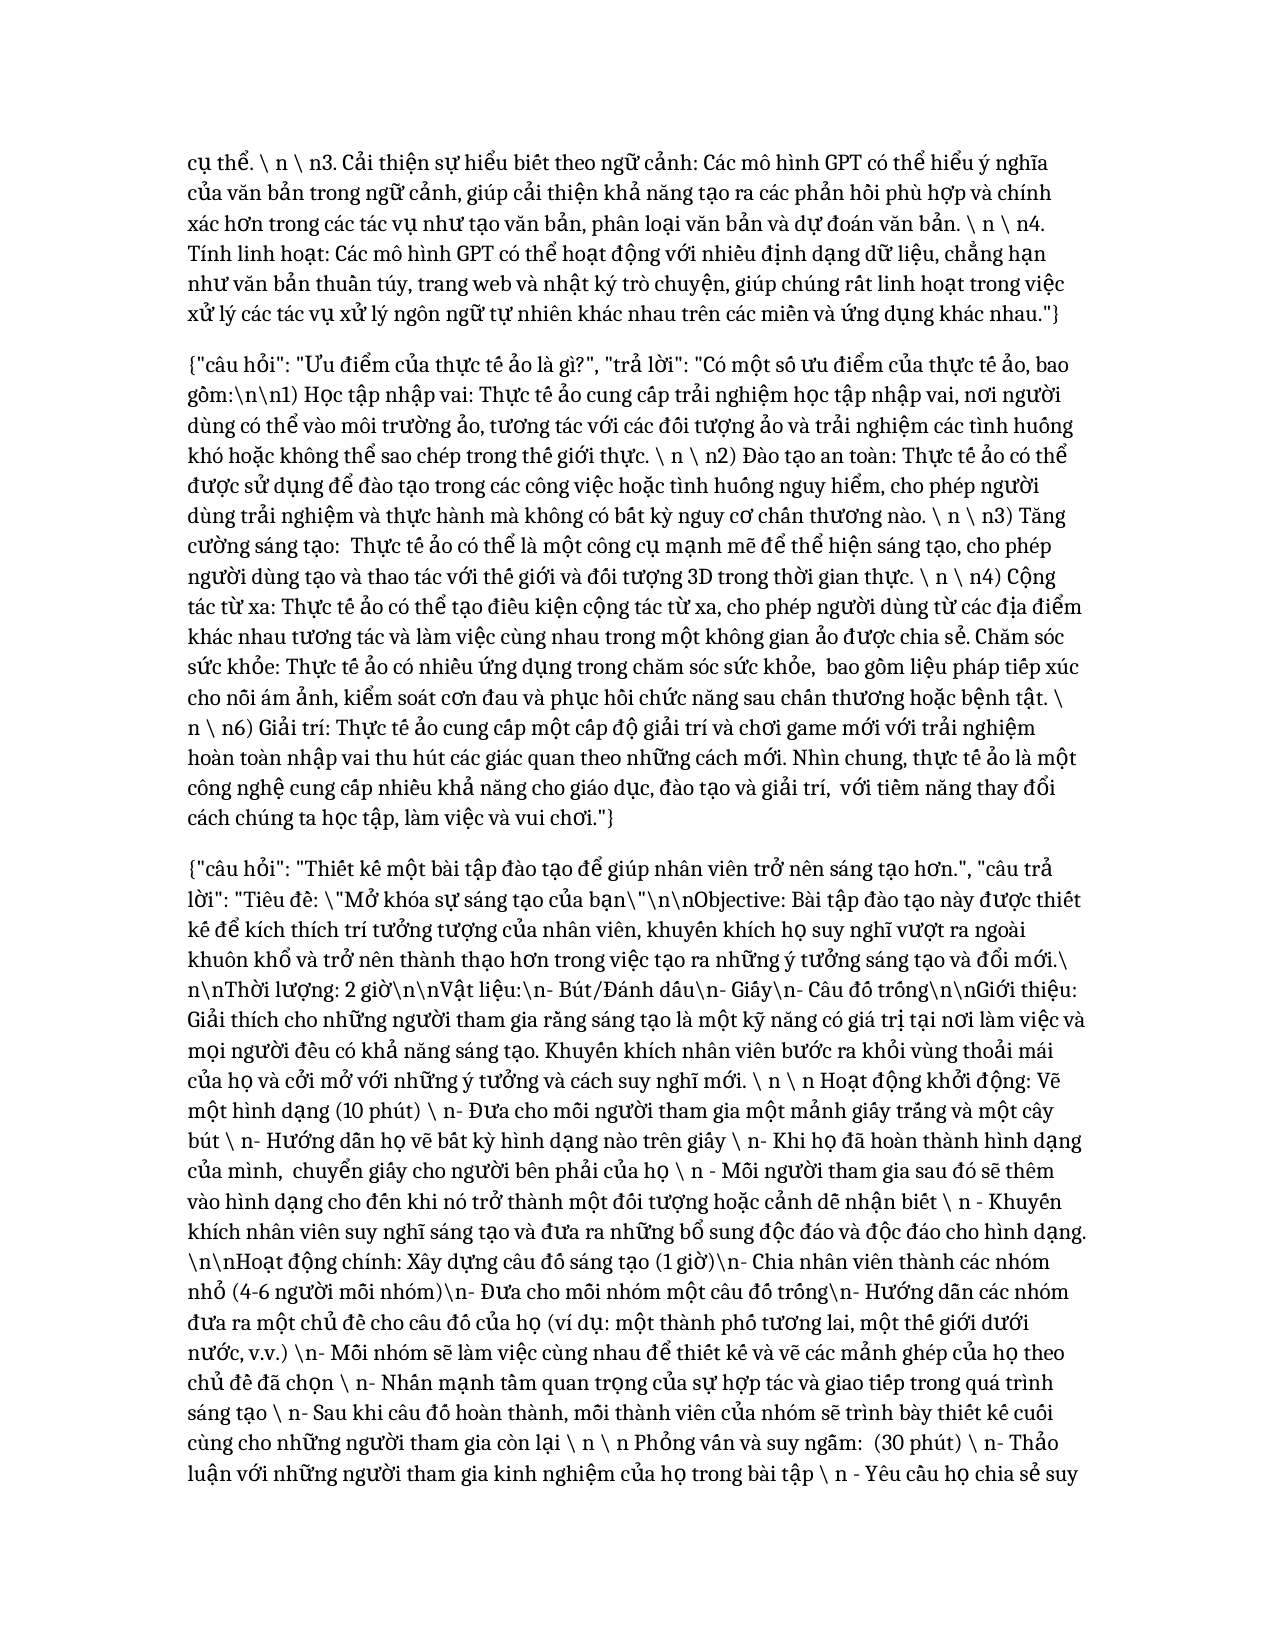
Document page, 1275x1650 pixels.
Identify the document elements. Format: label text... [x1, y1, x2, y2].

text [187, 150, 1087, 327]
text {"câu hỏi": "Ưu điểm của thực tế ảo là gì?", "trả lời": "Có một số ưu điểm của thực tế ảo, bao gồm:\n\n1) Học tập nhập vai: Thực tế ảo cung cấp trải nghiệm học tập nhập vai, nơi người dùng có thể vào môi trường ảo, tương tác với các đối tượng ảo và trải nghiệm các tình huống khó hoặc không thể sao chép trong thế giới thực. \ n \ n2) Đào tạo an toàn: Thực tế ảo có thể được sử dụng để đào tạo trong các công việc hoặc tình huống nguy hiểm, cho phép người dùng trải nghiệm và thực hành mà không có bất kỳ nguy cơ chấn thương nào. \ n \ n3) Tăng cường sáng tạo: Thực tế ảo có thể là một công cụ mạnh mẽ để thể hiện sáng tạo, cho phép người dùng tạo và thao tác với thế giới và đối tượng 3D trong thời gian thực. \ n \ n4) Cộng tác từ xa: Thực tế ảo có thể tạo điều kiện cộng tác từ xa, cho phép người dùng từ các địa điểm khác nhau tương tác và làm việc cùng nhau trong một không gian ảo được chia sẻ. Chăm sóc sức khỏe: Thực tế ảo có nhiều ứng dụng trong chăm sóc sức khỏe, bao gồm liệu pháp tiếp xúc cho nỗi ám ảnh, kiểm soát cơn đau và phục hồi chức năng sau chấn thương hoặc bệnh tật. \ n \ n6) Giải trí: Thực tế ảo cung cấp một cấp độ giải trí và chơi game mới với trải nghiệm hoàn toàn nhập vai thu hút các giác quan theo những cách mới. Nhìn chung, thực tế ảo là một công nghệ cung cấp nhiều khả năng cho giáo dục, đào tạo và giải trí, với tiềm năng thay đổi cách chúng ta học tập, làm việc và vui chơi."} [187, 352, 1087, 832]
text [187, 856, 1087, 1487]
